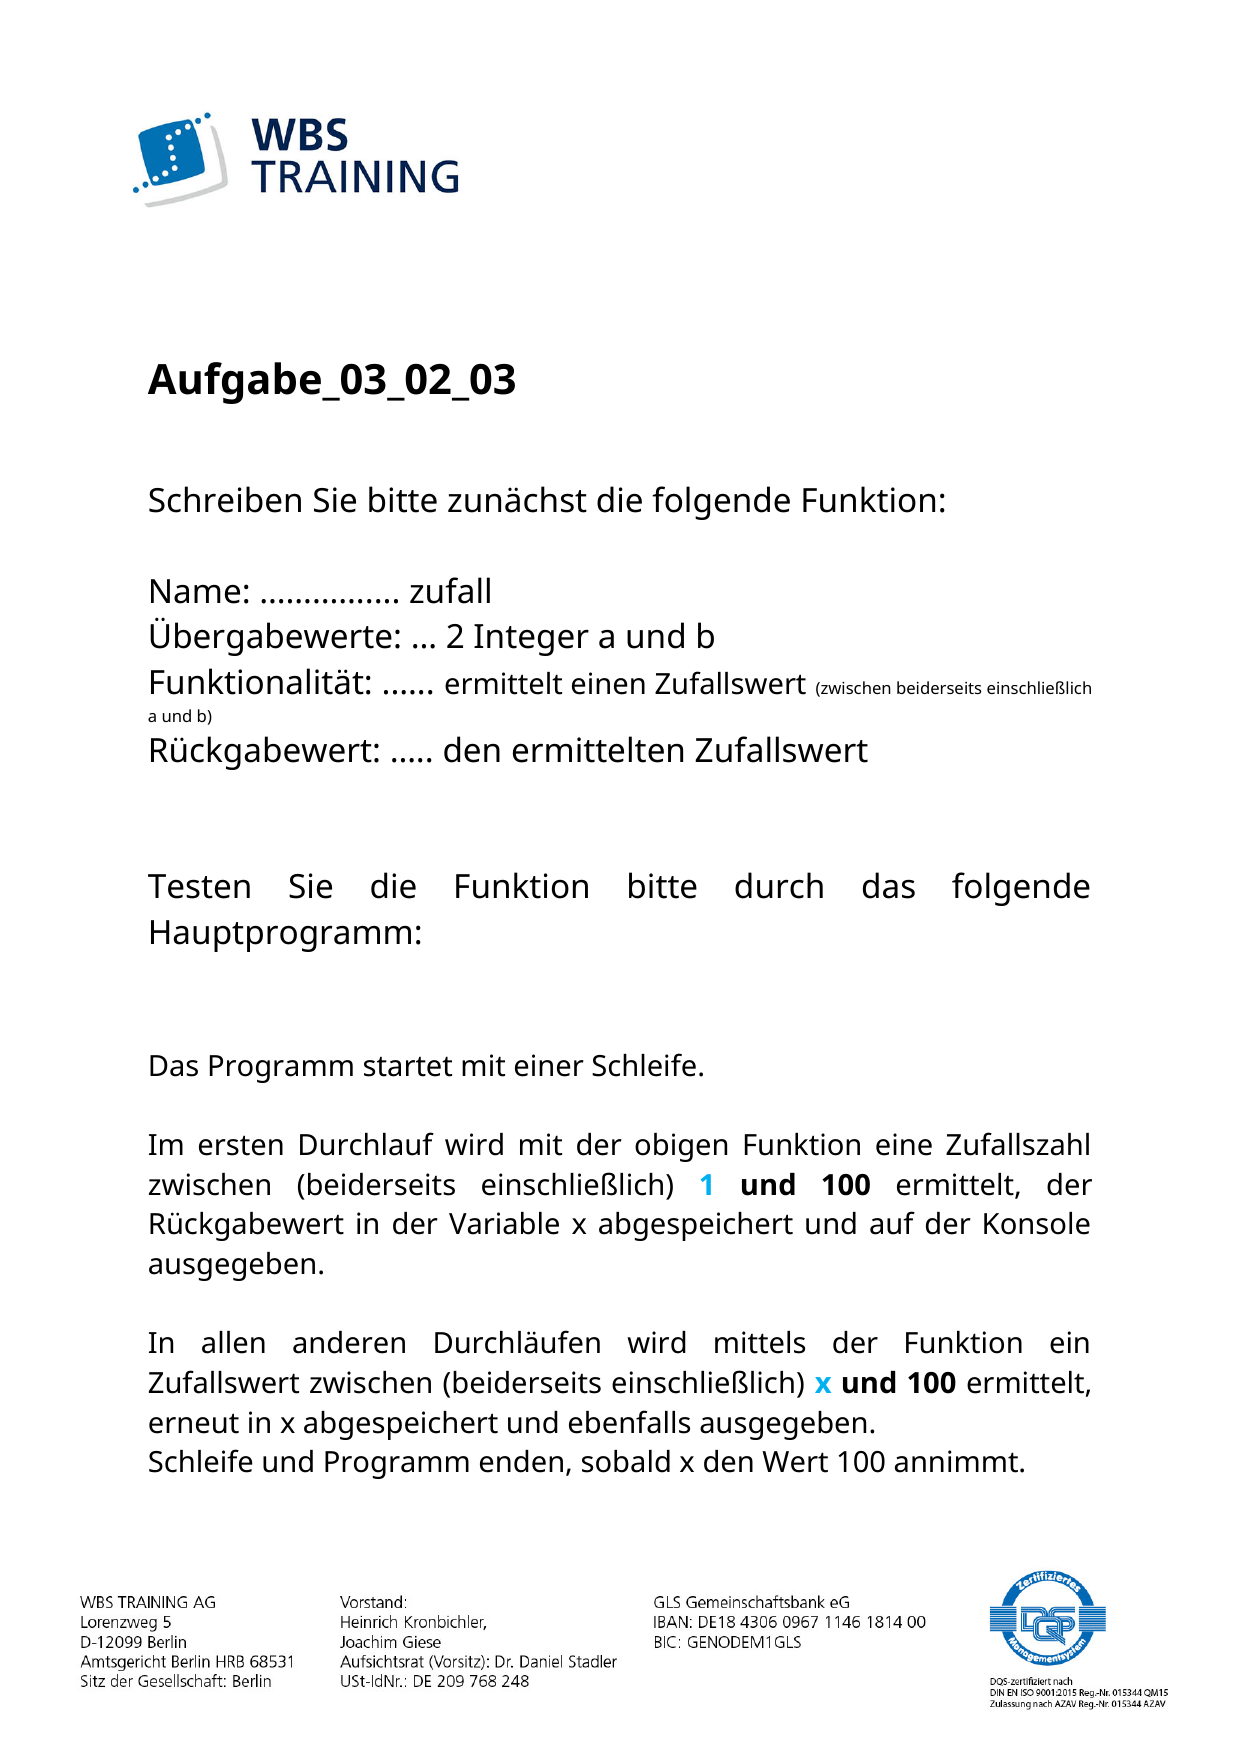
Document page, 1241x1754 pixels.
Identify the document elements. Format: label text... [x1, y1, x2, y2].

text Name: ………….... zufall [148, 568, 1092, 613]
text Aufgabe_03_02_03 [148, 350, 1092, 407]
text Übergabewerte: … 2 Integer a und b [148, 613, 1092, 659]
text Schreiben Sie bitte zunächst die folgende Funktion: [148, 477, 1092, 522]
text Testen Sie die Funktion bitte durch das folgende Hauptprogramm: [148, 863, 1092, 954]
text Schleife und Programm enden, sobald x den Wert 100 annimmt. [148, 1442, 1092, 1481]
text Im ersten Durchlauf wird mit der obigen Funktion eine Zufallszahl zwischen (beiderseits einschließlich) 1 und 100 ermittelt, der Rückgabewert in der Variable x abgespeichert und auf der Konsole ausgegeben. [148, 1124, 1092, 1283]
text In allen anderen Durchläufen wird mittels der Funktion ein Zufallswert zwischen (beiderseits einschließlich) x und 100 ermittelt, erneut in x abgespeichert und ebenfalls ausgegeben. [148, 1323, 1092, 1442]
picture [0, 0, 1236, 263]
text Funktionalität: ..…. ermittelt einen Zufallswert (zwischen beiderseits einschließlich a und b) [148, 659, 1092, 727]
picture [0, 1560, 1238, 1754]
text Das Programm startet mit einer Schleife. [148, 1045, 1092, 1084]
text Rückgabewert: ….. den ermittelten Zufallswert [148, 727, 1092, 772]
